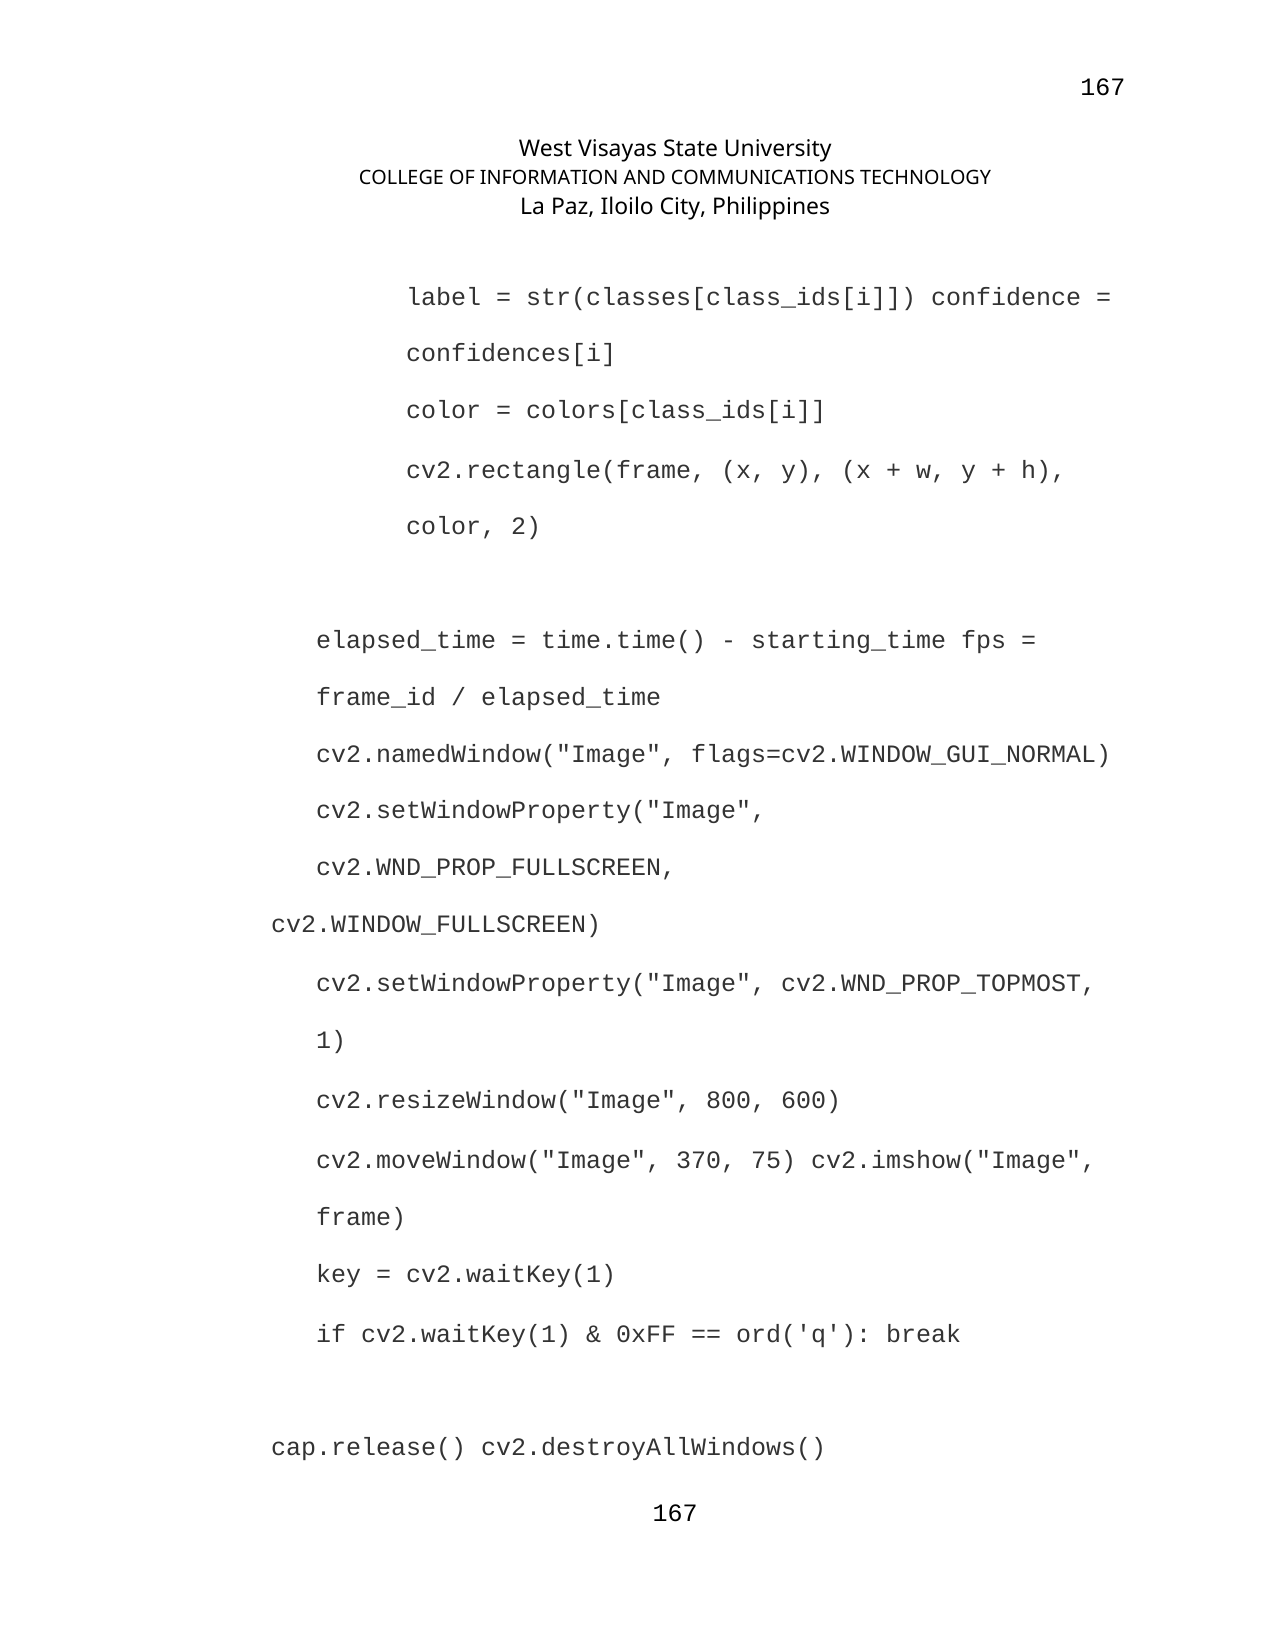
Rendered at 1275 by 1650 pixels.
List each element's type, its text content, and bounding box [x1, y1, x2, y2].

text color = colors[class_ids[i]] [406, 398, 1112, 426]
text label = str(classes[class_ids[i]]) confidence = confidences[i] [406, 284, 1112, 369]
text cv2.setWindowProperty("Image", cv2.WND_PROP_TOPMOST, 1) [316, 971, 1112, 1056]
text cv2.resizeWindow("Image", 800, 600) [316, 1088, 1112, 1116]
text cap.release() cv2.destroyAllWindows() [271, 1434, 1112, 1463]
text if cv2.waitKey(1) & 0xFF == ord('q'): break [316, 1321, 1112, 1349]
text cv2.rectangle(frame, (x, y), (x + w, y + h), color, 2) [406, 457, 1112, 542]
text cv2.moveWindow("Image", 370, 75) cv2.imshow("Image", frame) [316, 1147, 1112, 1232]
text cv2.namedWindow("Image", flags=cv2.WINDOW_GUI_NORMAL) cv2.setWindowProperty("Image", cv2.WND_PROP_FULLSCREEN, [316, 741, 1112, 883]
text key = cv2.waitKey(1) [316, 1261, 1112, 1289]
text cv2.WINDOW_FULLSCREEN) [271, 911, 1112, 939]
text elapsed_time = time.time() - starting_time fps = frame_id / elapsed_time [316, 628, 1112, 713]
